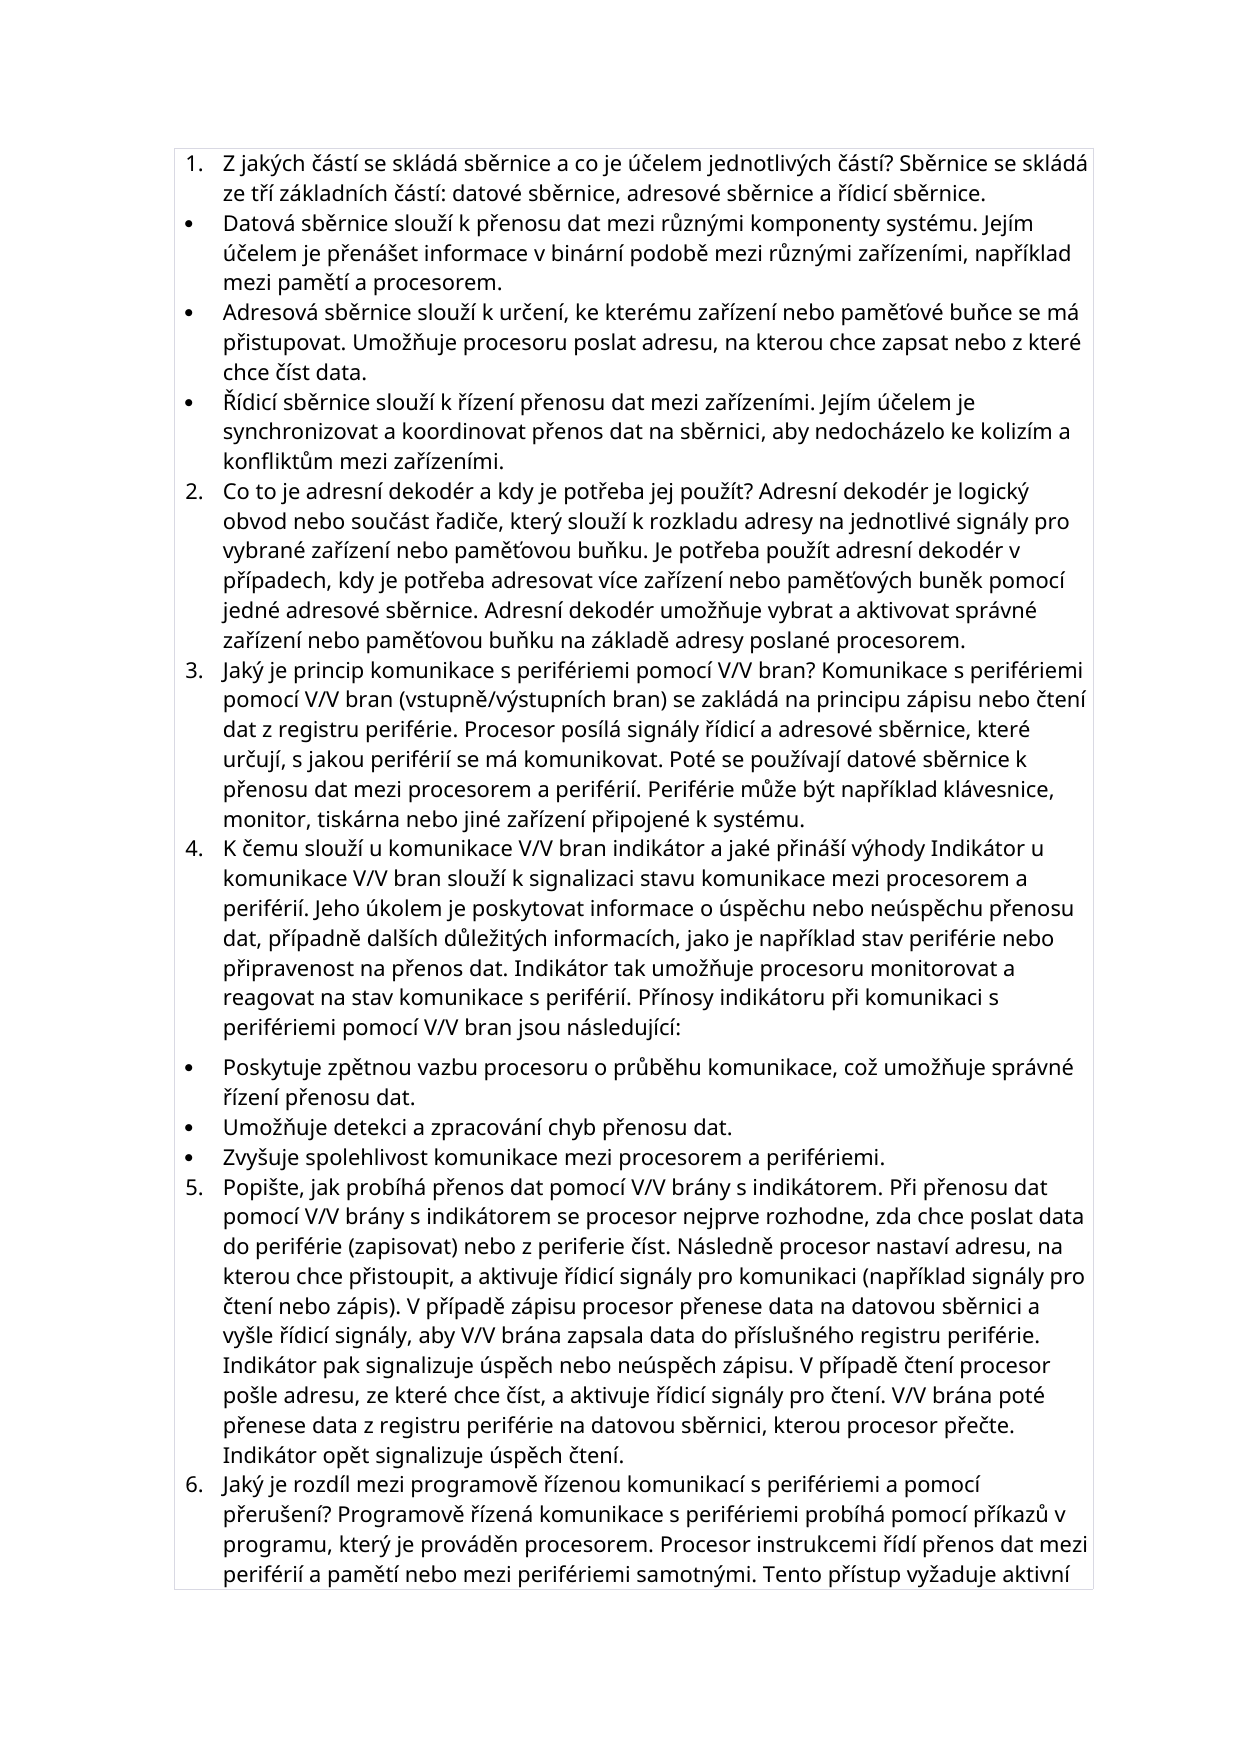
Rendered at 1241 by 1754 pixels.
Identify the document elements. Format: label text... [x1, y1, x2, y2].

list Z jakých částí se skládá sběrnice a co je účelem jednotlivých částí? Sběrnice se skládá ze tří základních částí: datové sběrnice, adresové sběrnice a řídicí sběrnice. [175, 149, 1093, 207]
list Adresová sběrnice slouží k určení, ke kterému zařízení nebo paměťové buňce se má přistupovat. Umožňuje procesoru poslat adresu, na kterou chce zapsat nebo z které chce číst data. [175, 297, 1093, 386]
list Co to je adresní dekodér a kdy je potřeba jej použít? Adresní dekodér je logický obvod nebo součást řadiče, který slouží k rozkladu adresy na jednotlivé signály pro vybrané zařízení nebo paměťovou buňku. Je potřeba použít adresní dekodér v případech, kdy je potřeba adresovat více zařízení nebo paměťových buněk pomocí jedné adresové sběrnice. Adresní dekodér umožňuje vybrat a aktivovat správné zařízení nebo paměťovou buňku na základě adresy poslané procesorem. [175, 475, 1093, 654]
list K čemu slouží u komunikace V/V bran indikátor a jaké přináší výhody Indikátor u komunikace V/V bran slouží k signalizaci stavu komunikace mezi procesorem a periférií. Jeho úkolem je poskytovat informace o úspěchu nebo neúspěchu přenosu dat, případně dalších důležitých informacích, jako je například stav periférie nebo připravenost na přenos dat. Indikátor tak umožňuje procesoru monitorovat a reagovat na stav komunikace s periférií. Přínosy indikátoru při komunikaci s perifériemi pomocí V/V bran jsou následující: [175, 833, 1093, 1042]
list Umožňuje detekci a zpracování chyb přenosu dat. [175, 1111, 1093, 1141]
list Poskytuje zpětnou vazbu procesoru o průběhu komunikace, což umožňuje správné řízení přenosu dat. [175, 1052, 1093, 1111]
list Popište, jak probíhá přenos dat pomocí V/V brány s indikátorem. Při přenosu dat pomocí V/V brány s indikátorem se procesor nejprve rozhodne, zda chce poslat data do periférie (zapisovat) nebo z periferie číst. Následně procesor nastaví adresu, na kterou chce přistoupit, a aktivuje řídicí signály pro komunikaci (například signály pro čtení nebo zápis). V případě zápisu procesor přenese data na datovou sběrnici a vyšle řídicí signály, aby V/V brána zapsala data do příslušného registru periférie. Indikátor pak signalizuje úspěch nebo neúspěch zápisu. V případě čtení procesor pošle adresu, ze které chce číst, a aktivuje řídicí signály pro čtení. V/V brána poté přenese data z registru periférie na datovou sběrnici, kterou procesor přečte. Indikátor opět signalizuje úspěch čtení. [175, 1171, 1093, 1469]
list Řídicí sběrnice slouží k řízení přenosu dat mezi zařízeními. Jejím účelem je synchronizovat a koordinovat přenos dat na sběrnici, aby nedocházelo ke kolizím a konfliktům mezi zařízeními. [175, 386, 1093, 475]
list Jaký je princip komunikace s perifériemi pomocí V/V bran? Komunikace s perifériemi pomocí V/V bran (vstupně/výstupních bran) se zakládá na principu zápisu nebo čtení dat z registru periférie. Procesor posílá signály řídicí a adresové sběrnice, které určují, s jakou periférií se má komunikovat. Poté se používají datové sběrnice k přenosu dat mezi procesorem a periférií. Periférie může být například klávesnice, monitor, tiskárna nebo jiné zařízení připojené k systému. [175, 654, 1093, 833]
list Datová sběrnice slouží k přenosu dat mezi různými komponenty systému. Jejím účelem je přenášet informace v binární podobě mezi různými zařízeními, například mezi pamětí a procesorem. [175, 207, 1093, 297]
list Zvyšuje spolehlivost komunikace mezi procesorem a perifériemi. [175, 1141, 1093, 1171]
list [175, 1469, 1093, 1589]
